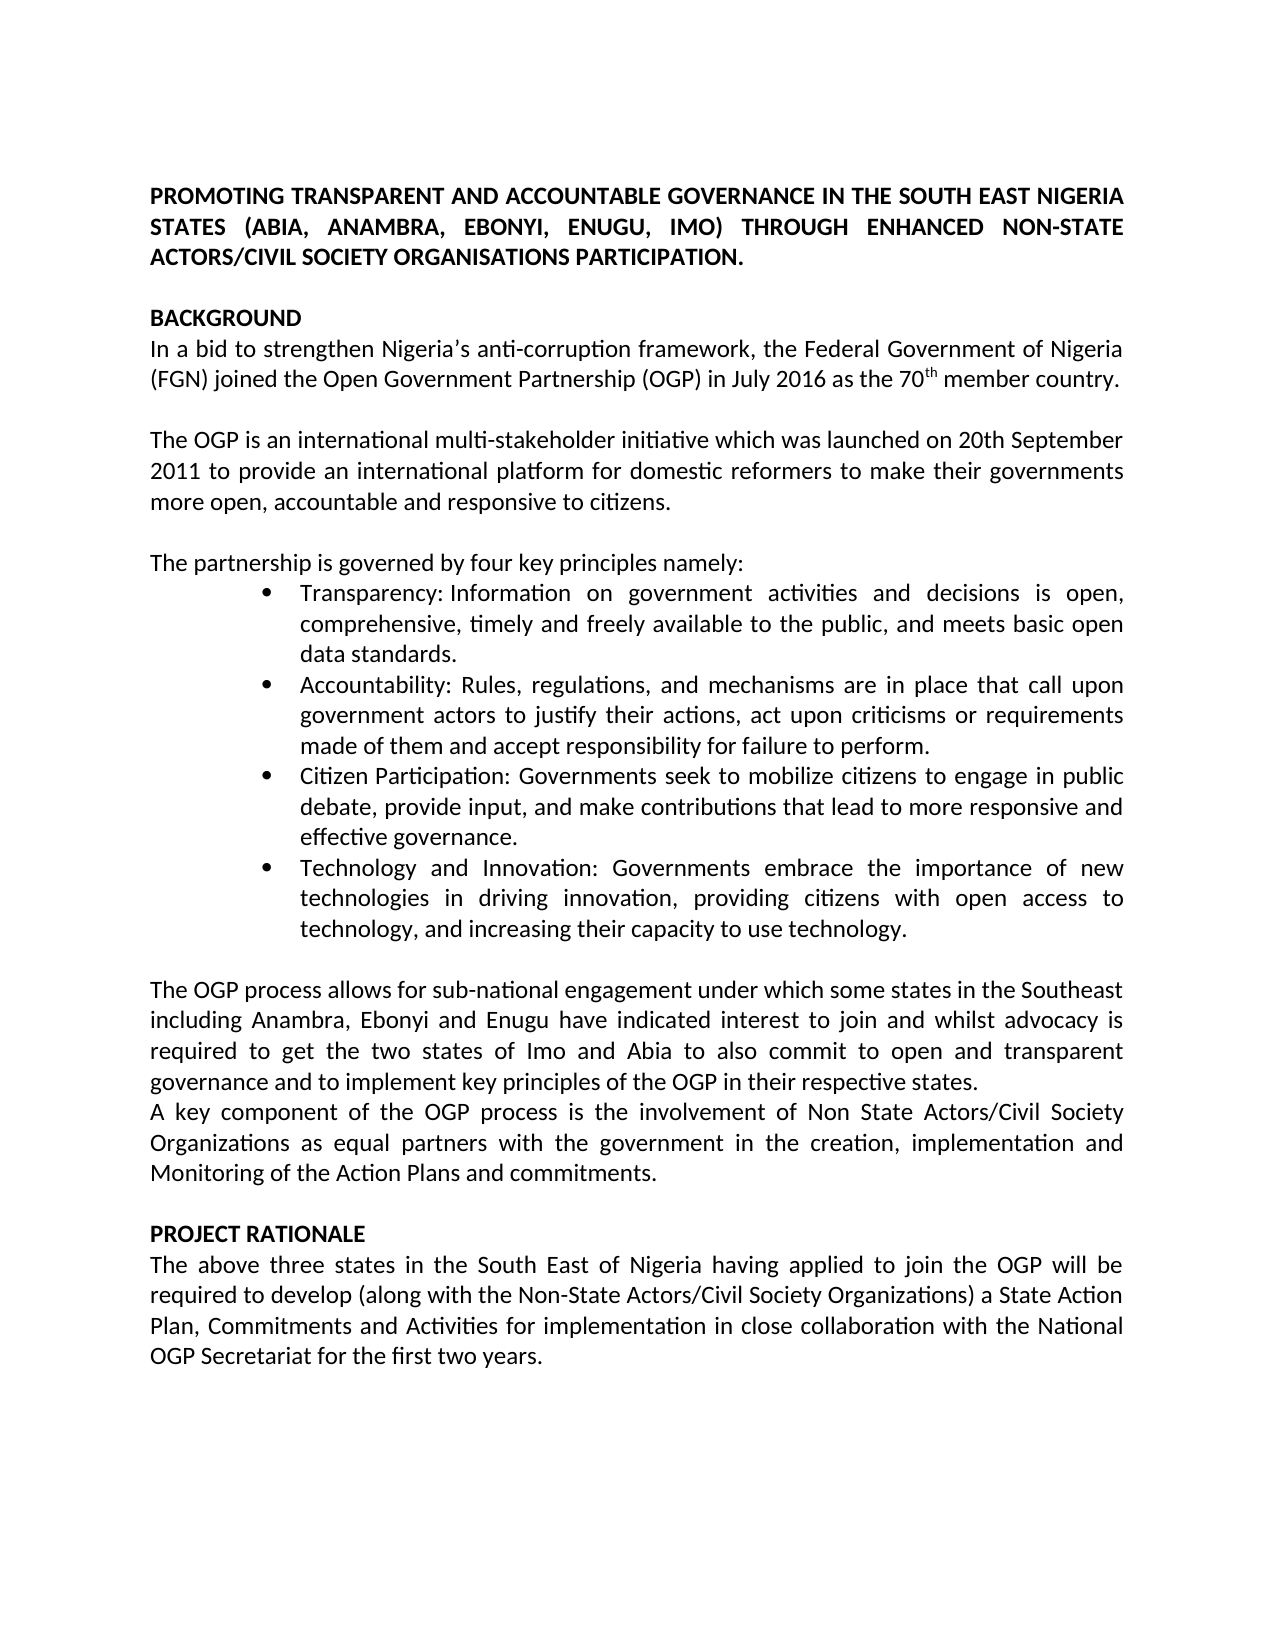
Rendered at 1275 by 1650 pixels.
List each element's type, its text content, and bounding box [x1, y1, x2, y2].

text BACKGROUND [150, 303, 1125, 333]
text The partnership is governed by four key principles namely: [150, 547, 1125, 577]
text A key component of the OGP process is the involvement of Non State Actors/Civil Society Organizations as equal partners with the government in the creation, implementation and Monitoring of the Action Plans and commitments. [150, 1096, 1125, 1188]
text PROMOTING TRANSPARENT AND ACCOUNTABLE GOVERNANCE IN THE SOUTH EAST NIGERIA STATES (ABIA, ANAMBRA, EBONYI, ENUGU, IMO) THROUGH ENHANCED NON-STATE ACTORS/CIVIL SOCIETY ORGANISATIONS PARTICIPATION. [150, 181, 1125, 272]
text The OGP process allows for sub-national engagement under which some states in the Southeast including Anambra, Ebonyi and Enugu have indicated interest to join and whilst advocacy is required to get the two states of Imo and Abia to also commit to open and transparent governance and to implement key principles of the OGP in their respective states. [150, 974, 1125, 1096]
list Citizen Participation: Governments seek to mobilize citizens to engage in public debate, provide input, and make contributions that lead to more responsive and effective governance. [262, 760, 1125, 852]
list Technology and Innovation: Governments embrace the importance of new technologies in driving innovation, providing citizens with open access to technology, and increasing their capacity to use technology. [262, 852, 1125, 943]
text The OGP is an international multi-stakeholder initiative which was launched on 20th September 2011 to provide an international platform for domestic reformers to make their governments more open, accountable and responsive to citizens. [150, 425, 1125, 516]
text The above three states in the South East of Nigeria having applied to join the OGP will be required to develop (along with the Non-State Actors/Civil Society Organizations) a State Action Plan, Commitments and Activities for implementation in close collaboration with the National OGP Secretariat for the first two years. [150, 1249, 1125, 1371]
text PROJECT RATIONALE [150, 1218, 1125, 1249]
list Transparency: Information on government activities and decisions is open, comprehensive, timely and freely available to the public, and meets basic open data standards. [262, 577, 1125, 669]
list Accountability: Rules, regulations, and mechanisms are in place that call upon government actors to justify their actions, act upon criticisms or requirements made of them and accept responsibility for failure to perform. [262, 669, 1125, 760]
text In a bid to strengthen Nigeria’s anti-corruption framework, the Federal Government of Nigeria (FGN) joined the Open Government Partnership (OGP) in July 2016 as the 70th member country. [150, 333, 1125, 394]
